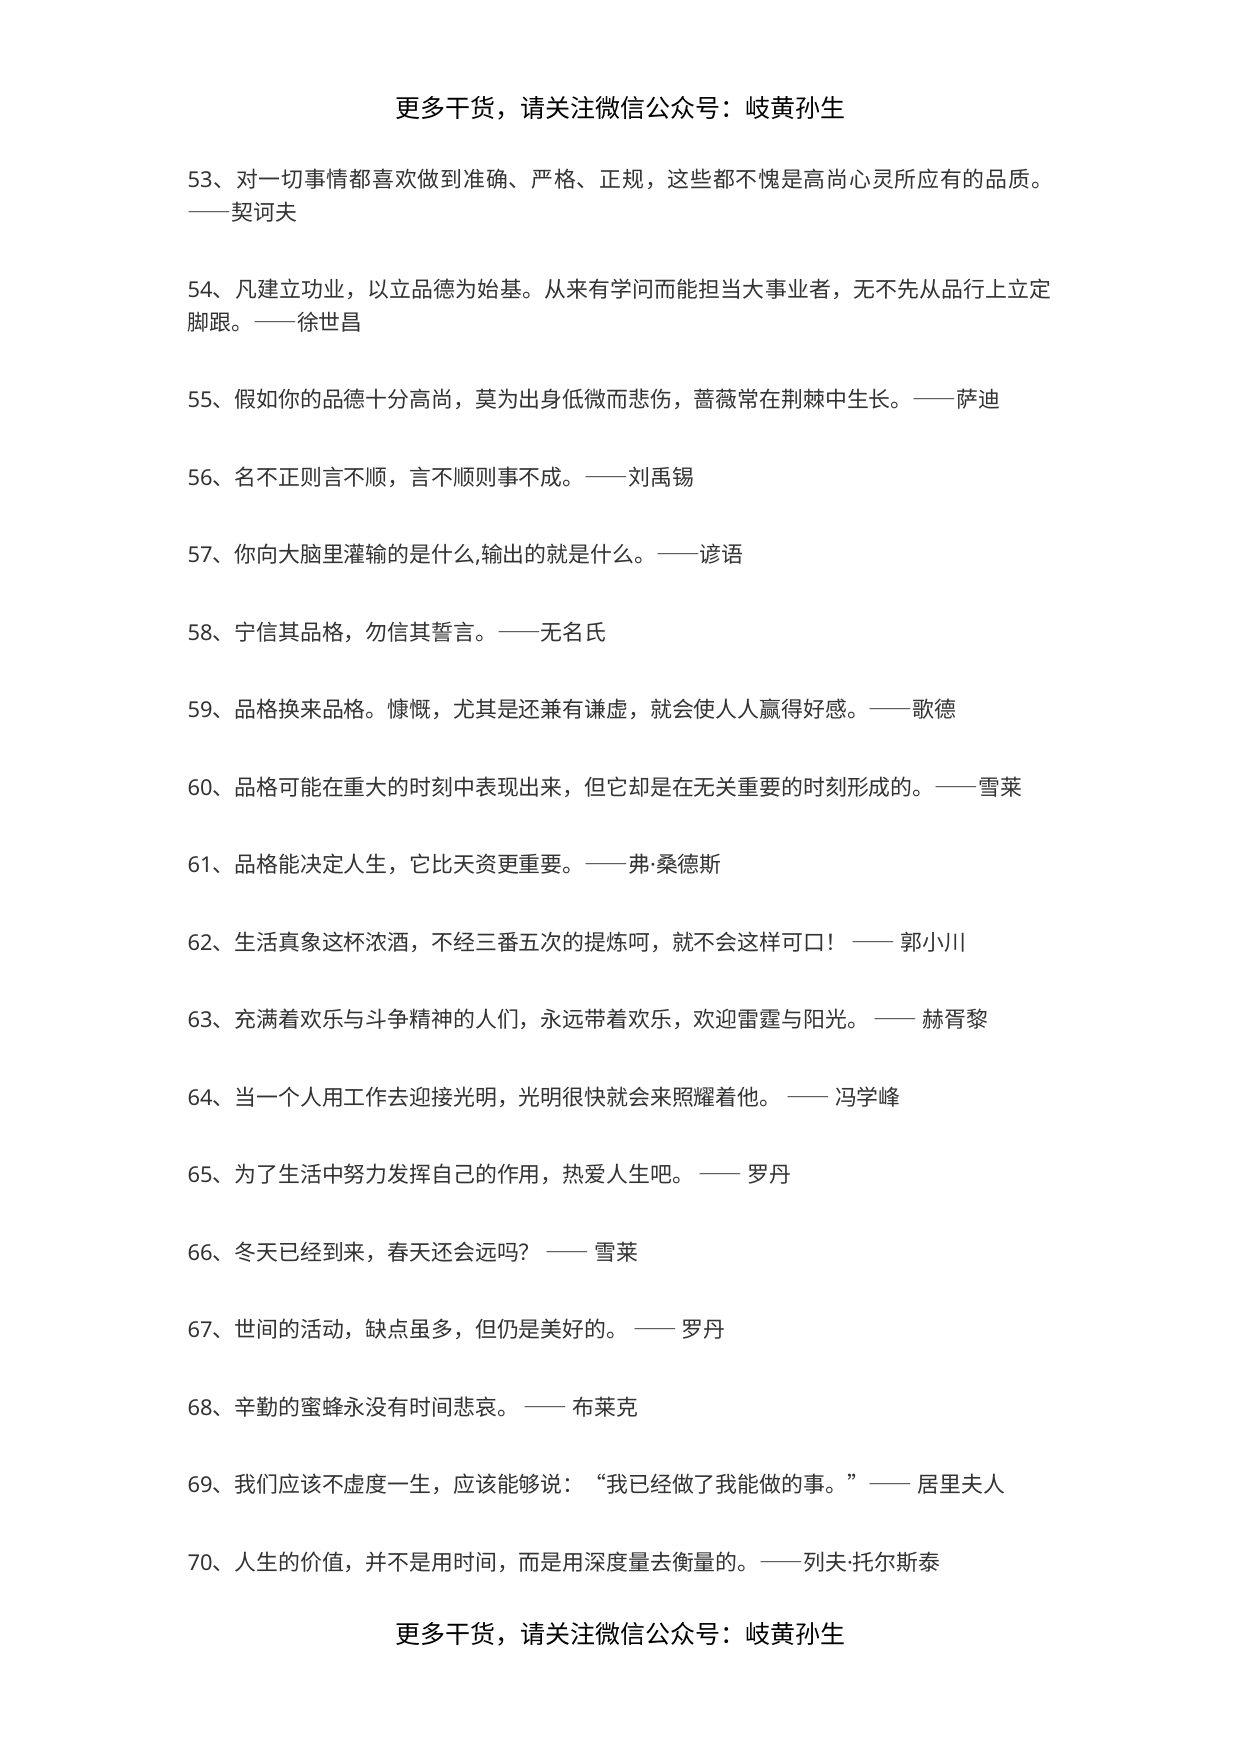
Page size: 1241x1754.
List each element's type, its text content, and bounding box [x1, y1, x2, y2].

text 65、为了生活中努力发挥自己的作用，热爱人生吧。 —— 罗丹 [187, 1124, 1053, 1189]
text 57、你向大脑里灌输的是什么,输出的就是什么。——谚语 [187, 504, 1053, 569]
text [187, 162, 1053, 227]
text 61、品格能决定人生，它比天资更重要。——弗·桑德斯 [187, 814, 1053, 879]
text 55、假如你的品德十分高尚，莫为出身低微而悲伤，蔷薇常在荆棘中生长。——萨迪 [187, 349, 1053, 414]
text 68、辛勤的蜜蜂永没有时间悲哀。 —— 布莱克 [187, 1357, 1053, 1422]
text 59、品格换来品格。慷慨，尤其是还兼有谦虚，就会使人人赢得好感。——歌德 [187, 659, 1053, 724]
text 66、冬天已经到来，春天还会远吗？ —— 雪莱 [187, 1202, 1053, 1267]
text 56、名不正则言不顺，言不顺则事不成。——刘禹锡 [187, 427, 1053, 492]
text 64、当一个人用工作去迎接光明，光明很快就会来照耀着他。 —— 冯学峰 [187, 1047, 1053, 1112]
text 54、凡建立功业，以立品德为始基。从来有学问而能担当大事业者，无不先从品行上立定脚跟。——徐世昌 [187, 239, 1053, 337]
text 60、品格可能在重大的时刻中表现出来，但它却是在无关重要的时刻形成的。——雪莱 [187, 737, 1053, 802]
text 62、生活真象这杯浓酒，不经三番五次的提炼呵，就不会这样可口！ —— 郭小川 [187, 892, 1053, 957]
text 70、人生的价值，并不是用时间，而是用深度量去衡量的。——列夫·托尔斯泰 [187, 1512, 1053, 1577]
text 63、充满着欢乐与斗争精神的人们，永远带着欢乐，欢迎雷霆与阳光。 —— 赫胥黎 [187, 969, 1053, 1034]
text 67、世间的活动，缺点虽多，但仍是美好的。 —— 罗丹 [187, 1279, 1053, 1344]
text 58、宁信其品格，勿信其誓言。——无名氏 [187, 582, 1053, 647]
text 69、我们应该不虚度一生，应该能够说：“我已经做了我能做的事。”—— 居里夫人 [187, 1434, 1053, 1499]
